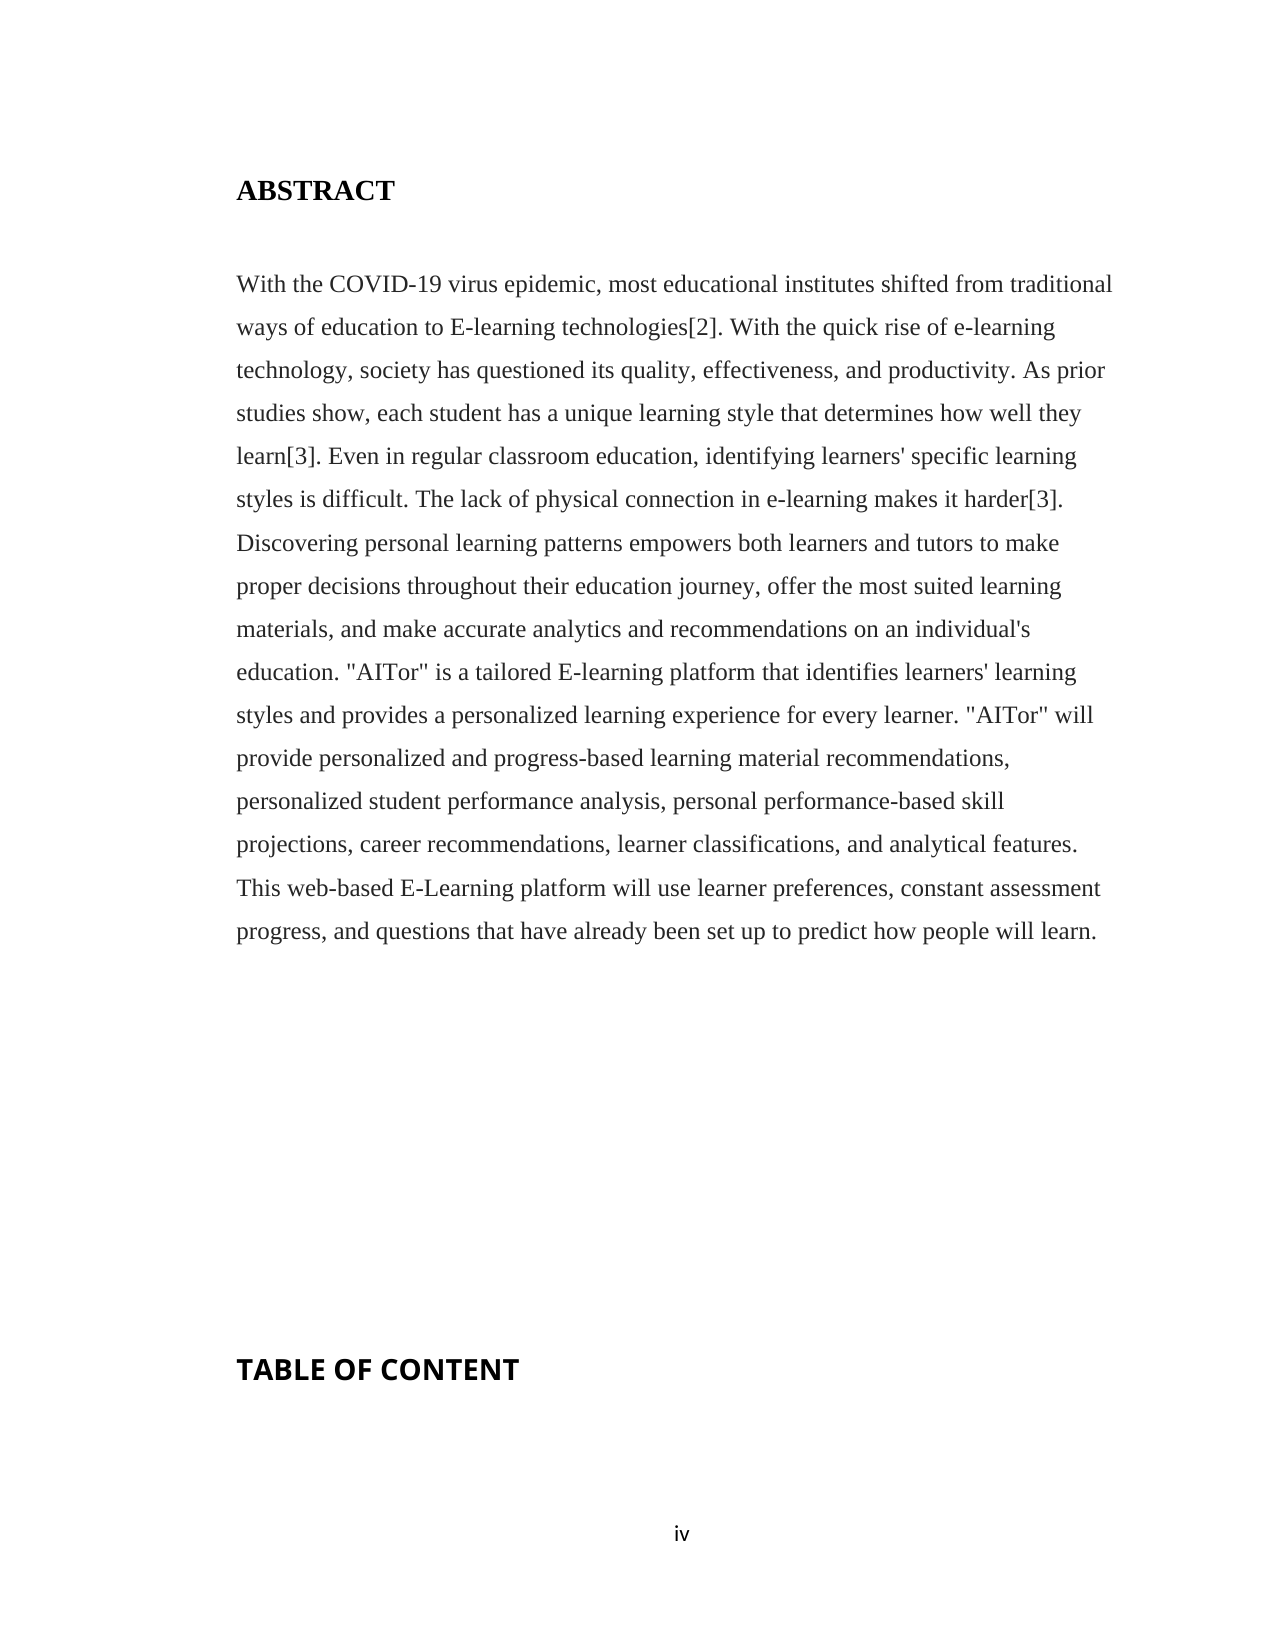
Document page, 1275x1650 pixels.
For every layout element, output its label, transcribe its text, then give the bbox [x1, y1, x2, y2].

subtitle ABSTRACT [236, 173, 1127, 206]
text With the COVID-19 virus epidemic, most educational institutes shifted from traditional ways of education to E-learning technologies[2]. With the quick rise of e-learning technology, society has questioned its quality, effectiveness, and productivity. As prior studies show, each student has a unique learning style that determines how well they learn[3]. Even in regular classroom education, identifying learners' specific learning styles is difficult. The lack of physical connection in e-learning makes it harder[3]. Discovering personal learning patterns empowers both learners and tutors to make proper decisions throughout their education journey, offer the most suited learning materials, and make accurate analytics and recommendations on an individual's education. "AITor" is a tailored E-learning platform that identifies learners' learning styles and provides a personalized learning experience for every learner. "AITor" will provide personalized and progress-based learning material recommendations, personalized student performance analysis, personal performance-based skill projections, career recommendations, learner classifications, and analytical features. This web-based E-Learning platform will use learner preferences, constant assessment progress, and questions that have already been set up to predict how people will learn. [236, 269, 1127, 944]
